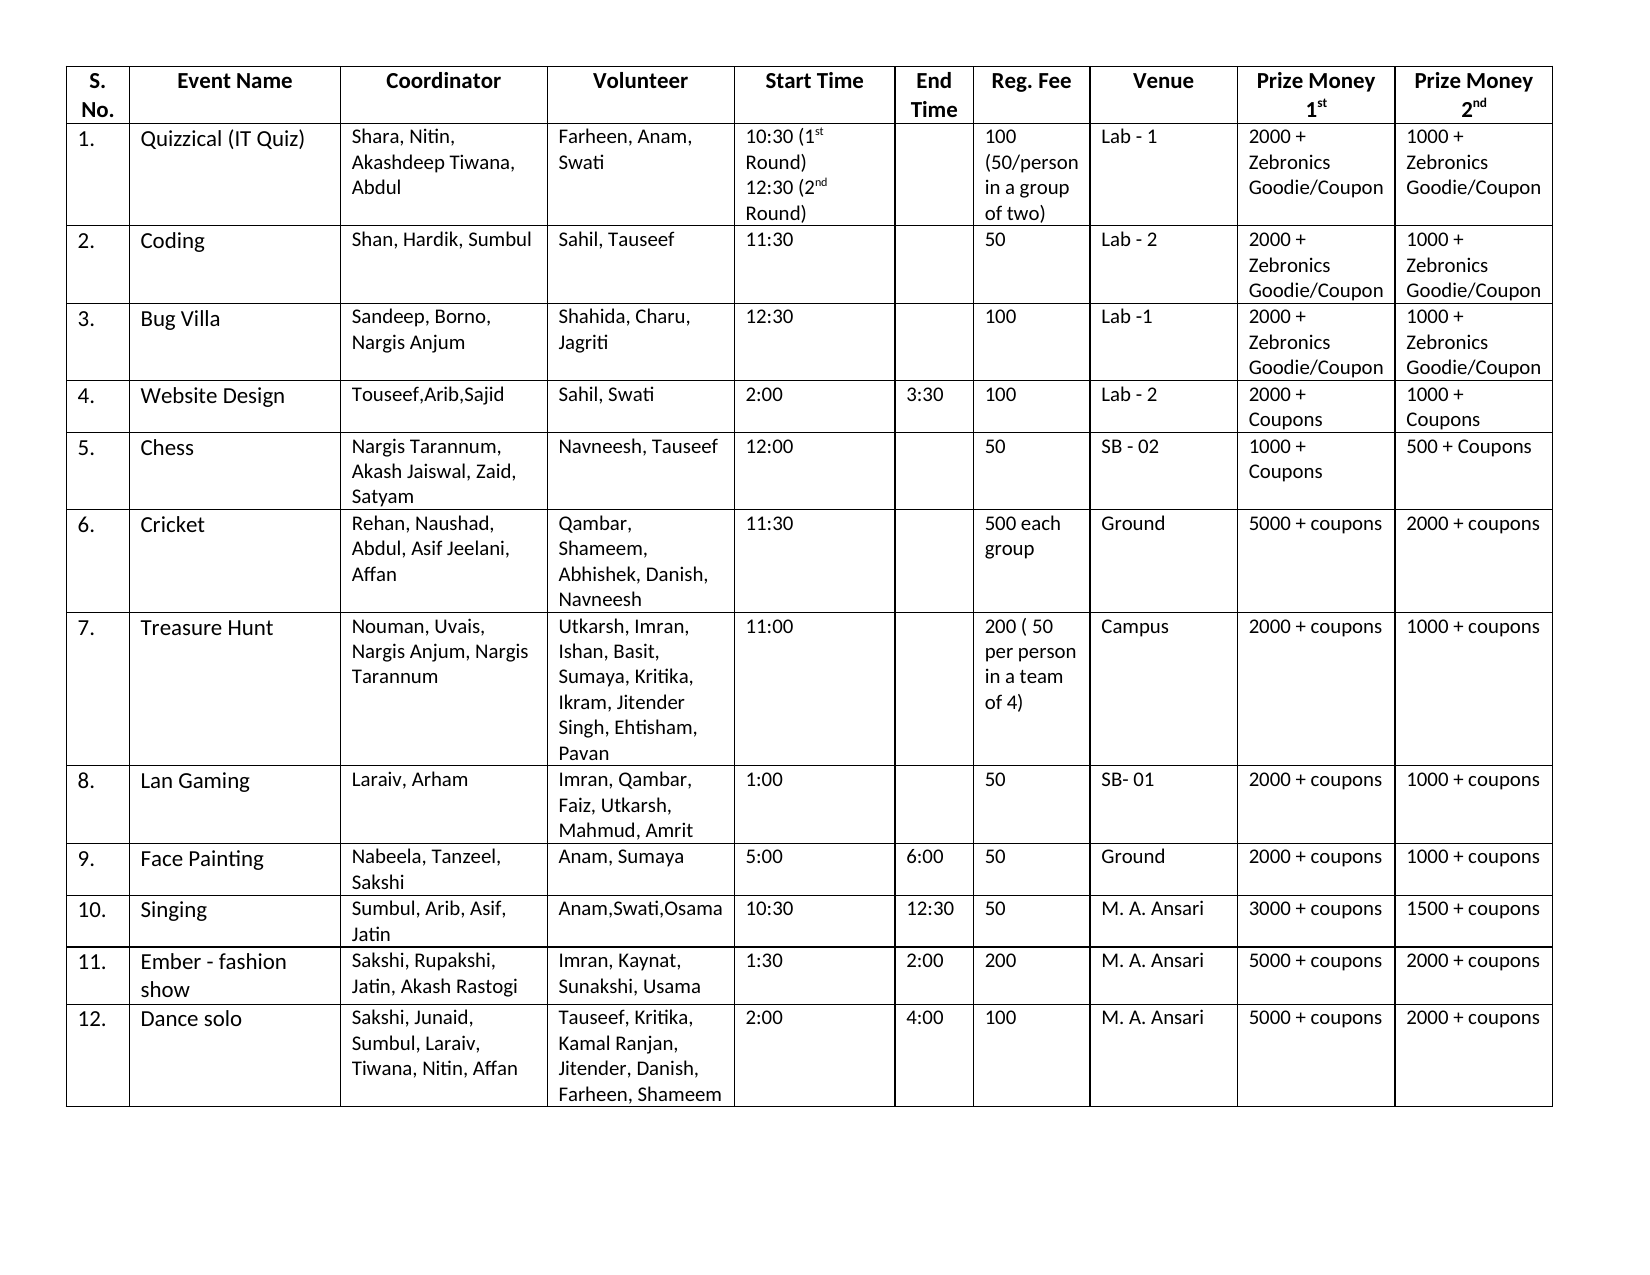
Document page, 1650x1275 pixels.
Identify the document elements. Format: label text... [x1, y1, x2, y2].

table_cell 500 + Coupons [1396, 433, 1552, 509]
table_cell 3:30 [896, 381, 973, 432]
table_cell Sandeep, Borno, Nargis Anjum [341, 304, 547, 380]
table_cell 11:30 [735, 510, 894, 612]
table_cell Lab - 2 [1091, 226, 1237, 303]
table_cell 1500 + coupons [1396, 896, 1552, 946]
table_cell Imran, Qambar, Faiz, Utkarsh, Mahmud, Amrit [548, 766, 734, 843]
table_cell 100 (50/person in a group of two) [974, 124, 1089, 225]
table_cell 6:00 [896, 844, 973, 894]
table_cell 5000 + coupons [1238, 510, 1394, 612]
table_cell Nargis Tarannum, Akash Jaiswal, Zaid, Satyam [341, 433, 547, 509]
table_cell 1000 + Zebronics Goodie/Coupon [1396, 124, 1552, 225]
table_cell Utkarsh, Imran, Ishan, Basit, Sumaya, Kritika, Ikram, Jitender Singh, Ehtisham, Pavan [548, 613, 734, 765]
table_cell 6. [67, 510, 129, 612]
table_cell Navneesh, Tauseef [548, 433, 734, 509]
table_cell Qambar, Shameem, Abhishek, Danish, Navneesh [548, 510, 734, 612]
table_cell Touseef,Arib,Sajid [341, 381, 547, 432]
table_cell 10. [67, 896, 129, 946]
table_cell Sumbul, Arib, Asif, Jatin [341, 896, 547, 946]
table_header Event Name [130, 67, 340, 123]
table_cell Anam,Swati,Osama [548, 896, 734, 946]
table_cell Website Design [130, 381, 340, 432]
table_cell 4. [67, 381, 129, 432]
table_cell Tauseef, Kritika, Kamal Ranjan, Jitender, Danish, Farheen, Shameem [548, 1005, 734, 1106]
table_cell 50 [974, 766, 1089, 843]
table_header End Time [896, 67, 973, 123]
table_cell Laraiv, Arham [341, 766, 547, 843]
table_cell 200 [974, 948, 1089, 1003]
table_cell Coding [130, 226, 340, 303]
table_cell 100 [974, 1005, 1089, 1106]
table_cell 2000 + coupons [1238, 613, 1394, 765]
table_cell Rehan, Naushad, Abdul, Asif Jeelani, Affan [341, 510, 547, 612]
table_cell Campus [1091, 613, 1237, 765]
table_cell Sahil, Swati [548, 381, 734, 432]
table_cell Bug Villa [130, 304, 340, 380]
table_cell 3000 + coupons [1238, 896, 1394, 946]
table_cell [896, 613, 973, 765]
table_cell 5:00 [735, 844, 894, 894]
table_cell 2000 + Zebronics Goodie/Coupon [1238, 226, 1394, 303]
table_cell Chess [130, 433, 340, 509]
table_cell [896, 226, 973, 303]
table_cell 2000 + coupons [1396, 510, 1552, 612]
table_cell 10:30 (1st Round) 12:30 (2nd Round) [735, 124, 894, 225]
table_cell Nabeela, Tanzeel, Sakshi [341, 844, 547, 894]
table_cell 12:30 [896, 896, 973, 946]
table_header Reg. Fee [974, 67, 1089, 123]
table_cell 50 [974, 896, 1089, 946]
table_cell Sakshi, Junaid, Sumbul, Laraiv, Tiwana, Nitin, Affan [341, 1005, 547, 1106]
table_header S. No. [67, 67, 129, 123]
table_cell 100 [974, 304, 1089, 380]
table_header Venue [1091, 67, 1237, 123]
table_cell [896, 304, 973, 380]
table_cell Lab -1 [1091, 304, 1237, 380]
table_cell 1000 + coupons [1396, 766, 1552, 843]
table_header Volunteer [548, 67, 734, 123]
table_cell [896, 766, 973, 843]
table_cell Lab - 2 [1091, 381, 1237, 432]
table_cell 2000 + coupons [1238, 766, 1394, 843]
table_cell Treasure Hunt [130, 613, 340, 765]
table_cell 12. [67, 1005, 129, 1106]
table_cell 1000 + coupons [1396, 844, 1552, 894]
table_cell Ground [1091, 844, 1237, 894]
table_cell 50 [974, 433, 1089, 509]
table_cell M. A. Ansari [1091, 1005, 1237, 1106]
table_cell Ground [1091, 510, 1237, 612]
table_cell Sahil, Tauseef [548, 226, 734, 303]
table_cell 11:00 [735, 613, 894, 765]
table_cell 1000 + Coupons [1238, 433, 1394, 509]
table_cell Lan Gaming [130, 766, 340, 843]
table_cell 2000 + Zebronics Goodie/Coupon [1238, 124, 1394, 225]
table_cell 7. [67, 613, 129, 765]
table_cell 5000 + coupons [1238, 948, 1394, 1003]
table_cell SB- 01 [1091, 766, 1237, 843]
table_cell Sakshi, Rupakshi, Jatin, Akash Rastogi [341, 948, 547, 1003]
table_cell 2:00 [735, 1005, 894, 1106]
table_cell 11:30 [735, 226, 894, 303]
table_cell 5. [67, 433, 129, 509]
table_cell Lab - 1 [1091, 124, 1237, 225]
table_cell 1:00 [735, 766, 894, 843]
table_cell 2. [67, 226, 129, 303]
table_header Prize Money 1st [1238, 67, 1394, 123]
table_cell Dance solo [130, 1005, 340, 1106]
table_header Start Time [735, 67, 894, 123]
table_cell Nouman, Uvais, Nargis Anjum, Nargis Tarannum [341, 613, 547, 765]
table_cell 12:30 [735, 304, 894, 380]
table_cell 1000 + Zebronics Goodie/Coupon [1396, 226, 1552, 303]
table_cell M. A. Ansari [1091, 896, 1237, 946]
table_cell 2000 + coupons [1238, 844, 1394, 894]
table_cell 2000 + Coupons [1238, 381, 1394, 432]
table_cell Farheen, Anam, Swati [548, 124, 734, 225]
table_cell [896, 433, 973, 509]
table_cell Cricket [130, 510, 340, 612]
table_cell 1000 + Coupons [1396, 381, 1552, 432]
table_cell Imran, Kaynat, Sunakshi, Usama [548, 948, 734, 1003]
table_cell M. A. Ansari [1091, 948, 1237, 1003]
table_cell Shan, Hardik, Sumbul [341, 226, 547, 303]
table_cell 50 [974, 226, 1089, 303]
table_cell Ember - fashion show [130, 948, 340, 1003]
table_cell 8. [67, 766, 129, 843]
table_cell Anam, Sumaya [548, 844, 734, 894]
table_cell 2:00 [896, 948, 973, 1003]
table_cell 1:30 [735, 948, 894, 1003]
table_header Prize Money 2nd [1396, 67, 1552, 123]
table_cell 5000 + coupons [1238, 1005, 1394, 1106]
table_cell 10:30 [735, 896, 894, 946]
table_cell 3. [67, 304, 129, 380]
table_cell Face Painting [130, 844, 340, 894]
table_cell 1000 + Zebronics Goodie/Coupon [1396, 304, 1552, 380]
table_cell Shahida, Charu, Jagriti [548, 304, 734, 380]
table_cell 50 [974, 844, 1089, 894]
table_cell 200 ( 50 per person in a team of 4) [974, 613, 1089, 765]
table_cell 100 [974, 381, 1089, 432]
table_cell 1000 + coupons [1396, 613, 1552, 765]
table_cell 2000 + Zebronics Goodie/Coupon [1238, 304, 1394, 380]
table_cell 12:00 [735, 433, 894, 509]
table_cell SB - 02 [1091, 433, 1237, 509]
table_cell [896, 124, 973, 225]
table_cell Quizzical (IT Quiz) [130, 124, 340, 225]
table_cell 1. [67, 124, 129, 225]
table_cell 2000 + coupons [1396, 1005, 1552, 1106]
table_cell 11. [67, 948, 129, 1003]
table_cell 2:00 [735, 381, 894, 432]
table_cell 500 each group [974, 510, 1089, 612]
table_cell 4:00 [896, 1005, 973, 1106]
table_header Coordinator [341, 67, 547, 123]
table_cell 2000 + coupons [1396, 948, 1552, 1003]
table_cell Singing [130, 896, 340, 946]
table_cell [896, 510, 973, 612]
table_cell Shara, Nitin, Akashdeep Tiwana, Abdul [341, 124, 547, 225]
table_cell 9. [67, 844, 129, 894]
